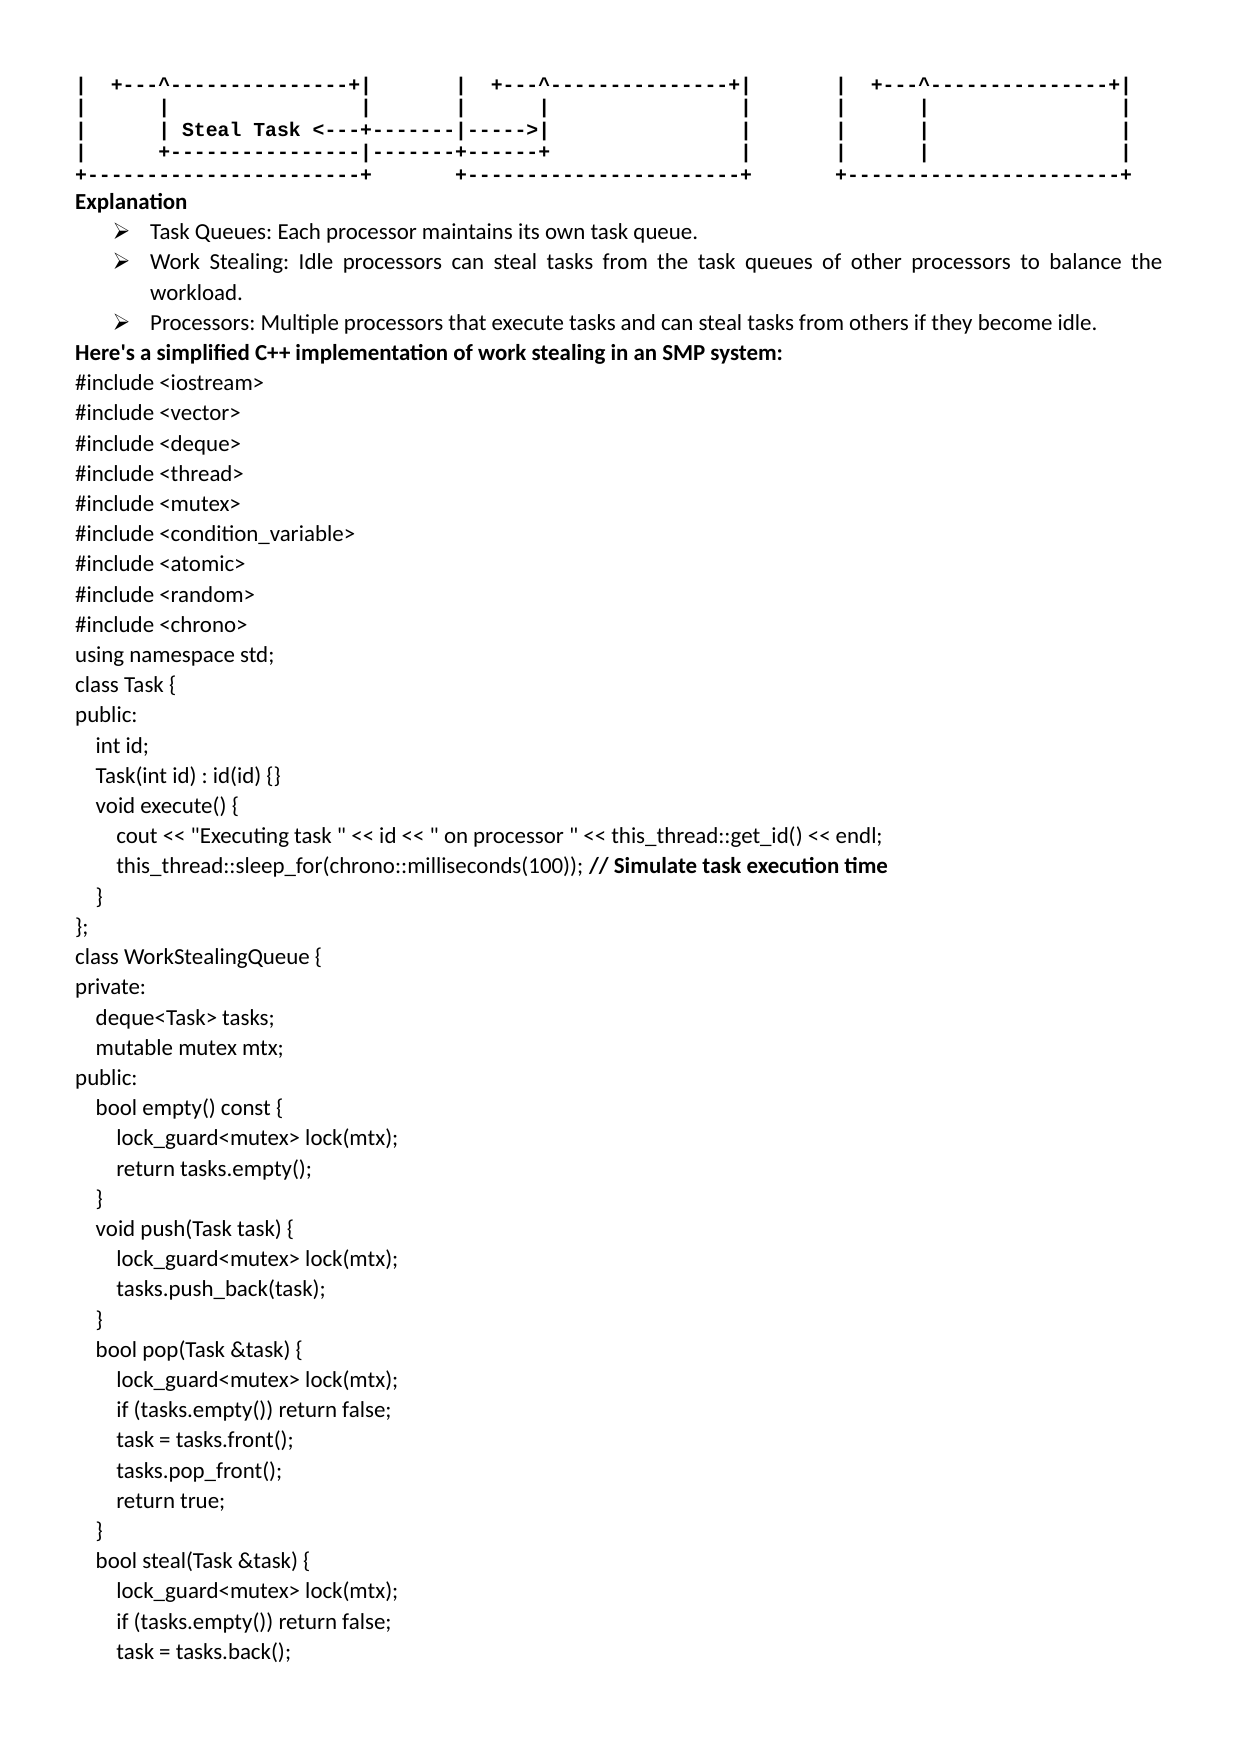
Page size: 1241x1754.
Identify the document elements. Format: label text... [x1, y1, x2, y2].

text task = tasks.back(); [75, 1637, 1165, 1665]
text deque<Task> tasks; [75, 1003, 1165, 1031]
text bool empty() const { [75, 1093, 1165, 1121]
text return tasks.empty(); [75, 1154, 1165, 1182]
text class Task { [75, 670, 1165, 698]
text tasks.pop_front(); [75, 1456, 1165, 1484]
text lock_guard<mutex> lock(mtx); [75, 1244, 1165, 1272]
text #include <random> [75, 580, 1165, 608]
text task = tasks.front(); [75, 1426, 1165, 1453]
text lock_guard<mutex> lock(mtx); [75, 1577, 1165, 1604]
list Processors: Multiple processors that execute tasks and can steal tasks from others if they become idle. [112, 308, 1165, 336]
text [75, 164, 1165, 187]
text #include <iostream> [75, 368, 1165, 396]
text this_thread::sleep_for(chrono::milliseconds(100)); // Simulate task execution time [75, 852, 1165, 879]
text if (tasks.empty()) return false; [75, 1607, 1165, 1635]
text }; [75, 912, 1165, 940]
text public: [75, 701, 1165, 728]
text #include <mutex> [75, 489, 1165, 517]
text #include <atomic> [75, 549, 1165, 577]
text } [75, 1305, 1165, 1333]
list Task Queues: Each processor maintains its own task queue. [112, 217, 1165, 245]
text if (tasks.empty()) return false; [75, 1395, 1165, 1423]
text #include <vector> [75, 398, 1165, 426]
text void execute() { [75, 791, 1165, 819]
text bool pop(Task &task) { [75, 1335, 1165, 1363]
text #include <thread> [75, 459, 1165, 487]
text } [75, 1184, 1165, 1212]
text #include <chrono> [75, 610, 1165, 638]
text lock_guard<mutex> lock(mtx); [75, 1365, 1165, 1393]
text public: [75, 1063, 1165, 1091]
text bool steal(Task &task) { [75, 1546, 1165, 1574]
text | | | | | | | | | [75, 97, 1165, 120]
text tasks.push_back(task); [75, 1274, 1165, 1302]
text lock_guard<mutex> lock(mtx); [75, 1123, 1165, 1151]
text void push(Task task) { [75, 1214, 1165, 1242]
text } [75, 1516, 1165, 1544]
text using namespace std; [75, 640, 1165, 668]
text private: [75, 972, 1165, 1000]
text | | Steal Task <---+-------|----->| | | | | [75, 120, 1165, 142]
text Task(int id) : id(id) {} [75, 761, 1165, 789]
text | +----------------|-------+------+ | | | | [75, 142, 1165, 164]
text mutable mutex mtx; [75, 1033, 1165, 1061]
text return true; [75, 1486, 1165, 1514]
text #include <deque> [75, 429, 1165, 457]
text cout << "Executing task " << id << " on processor " << this_thread::get_id() << endl; [75, 821, 1165, 849]
text } [75, 882, 1165, 910]
text int id; [75, 731, 1165, 759]
text Explanation [75, 187, 1165, 215]
list Work Stealing: Idle processors can steal tasks from the task queues of other processors to balance the workload. [112, 247, 1165, 306]
text #include <condition_variable> [75, 519, 1165, 547]
text class WorkStealingQueue { [75, 942, 1165, 970]
text Here's a simplified C++ implementation of work stealing in an SMP system: [75, 338, 1165, 366]
text | +---^---------------+| | +---^---------------+| | +---^---------------+| [75, 75, 1165, 97]
